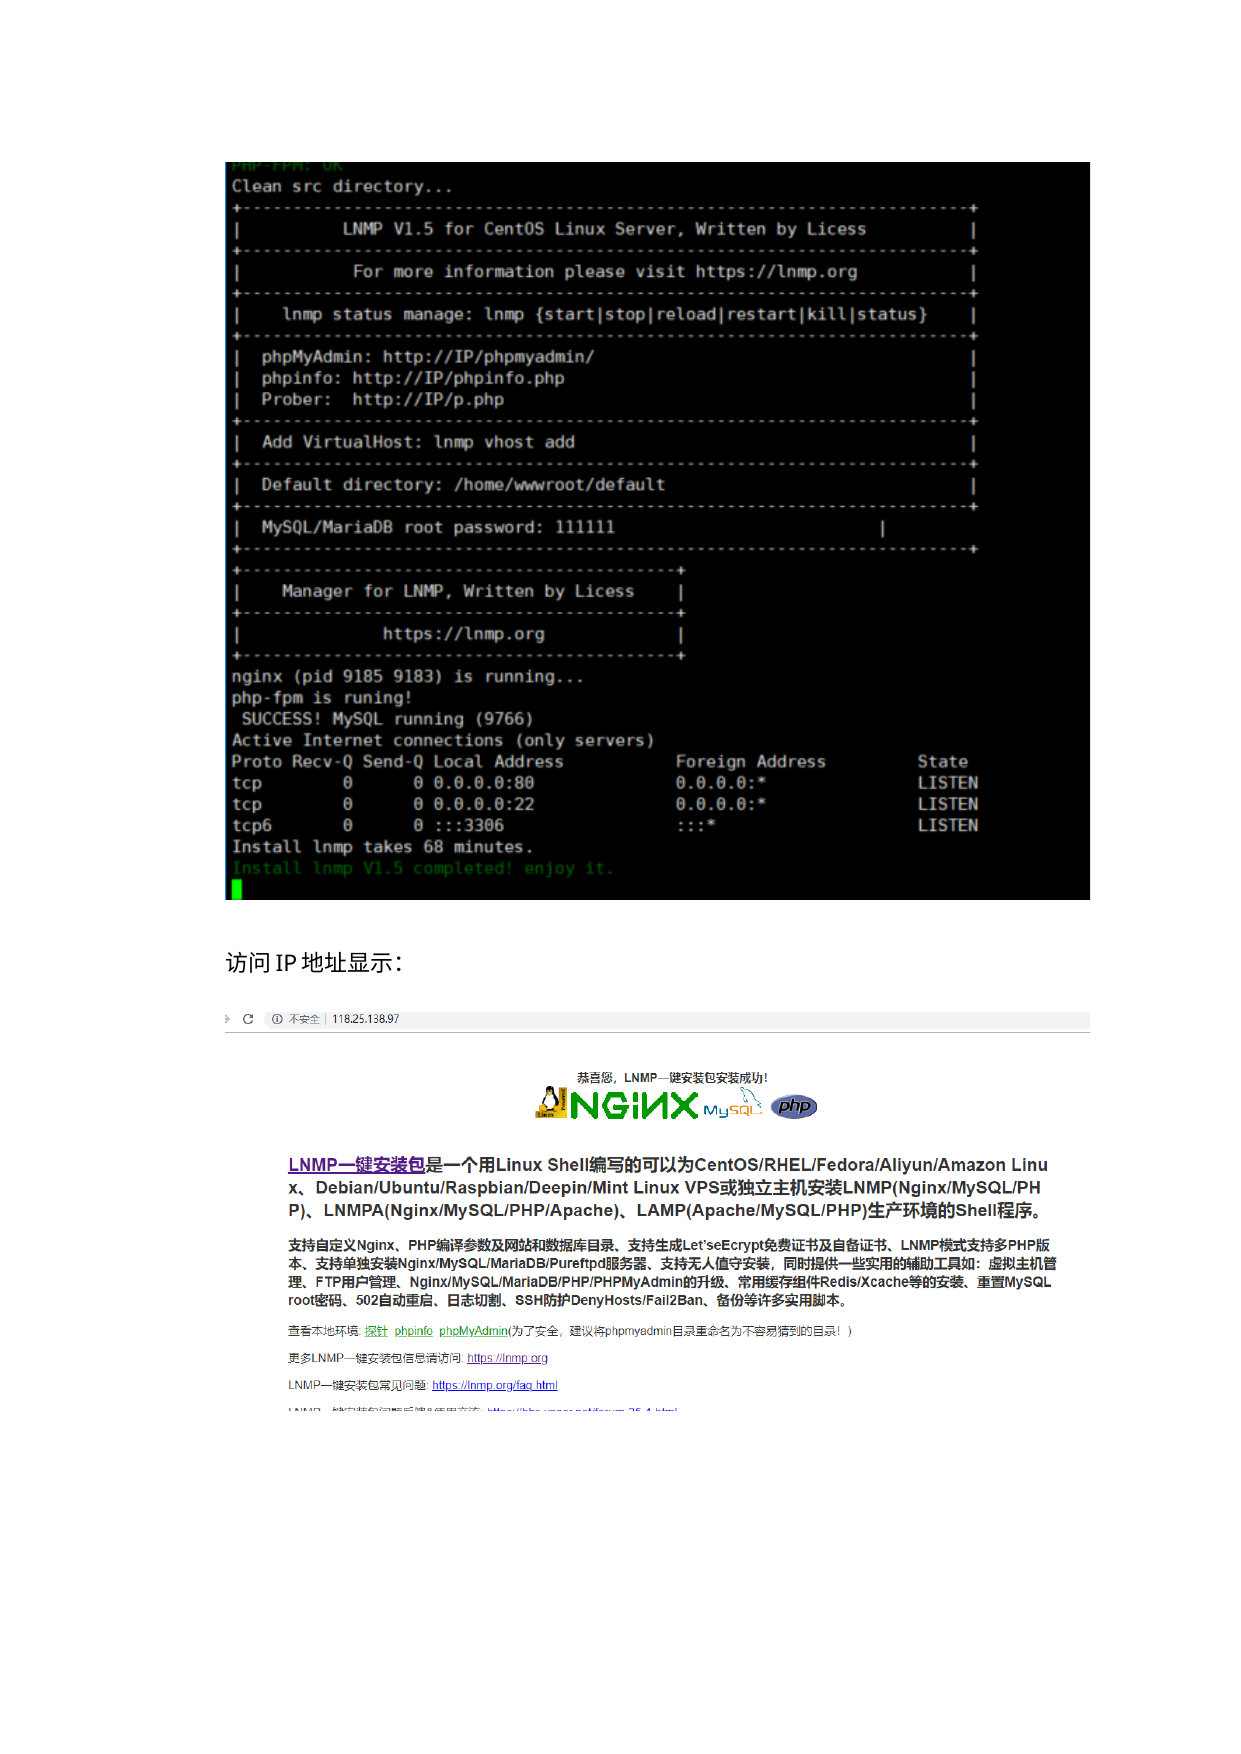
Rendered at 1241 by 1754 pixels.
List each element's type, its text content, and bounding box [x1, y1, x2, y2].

list 访问IP地址显示： [225, 929, 1053, 994]
picture [225, 1012, 1091, 1411]
picture [225, 162, 1091, 900]
